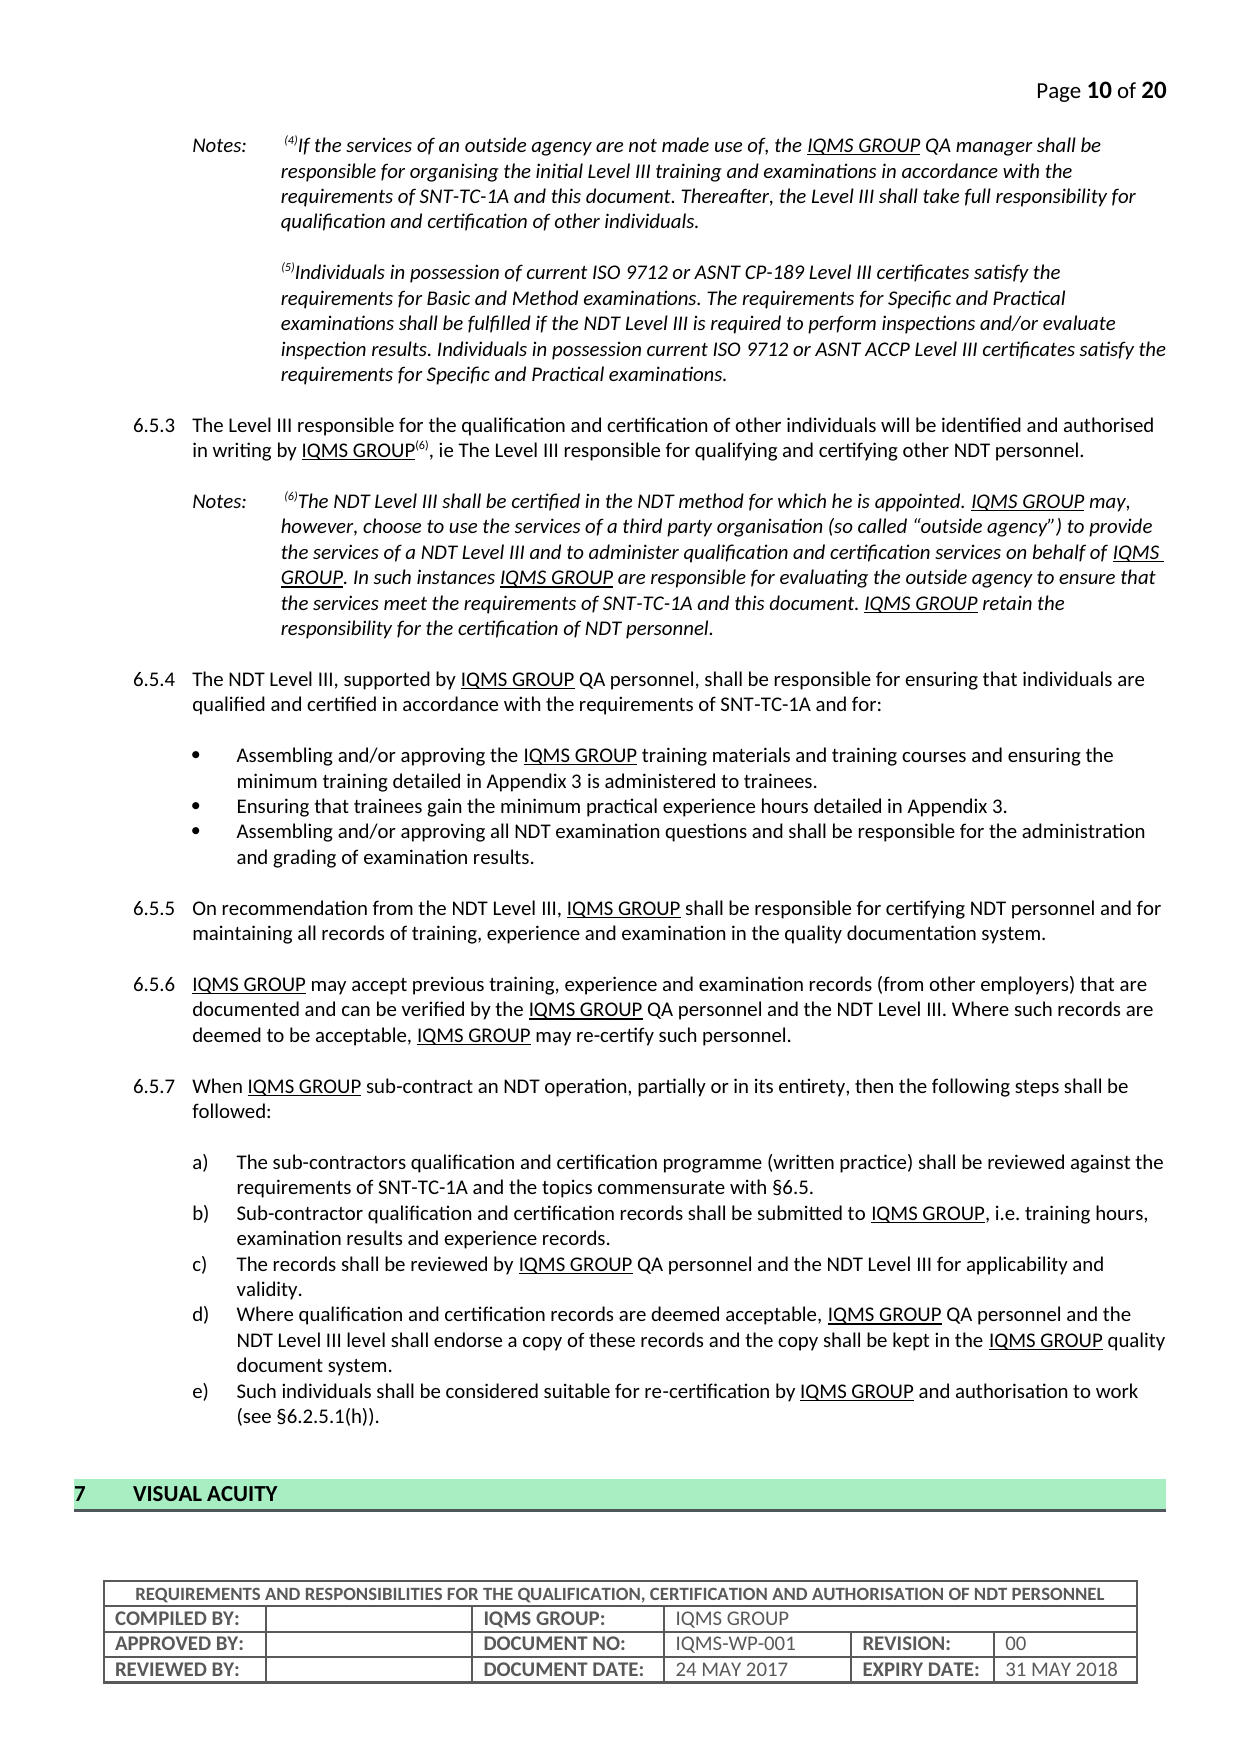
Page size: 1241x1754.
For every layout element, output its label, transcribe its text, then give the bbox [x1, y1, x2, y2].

text 6.5.3 The Level III responsible for the qualification and certification of other individuals will be identified and authorised in writing by IQMS GROUP(6), ie The Level III responsible for qualifying and certifying other NDT personnel. [133, 412, 1166, 463]
text Notes: (6)The NDT Level III shall be certified in the NDT method for which he is appointed. IQMS GROUP may, however, choose to use the services of a third party organisation (so called “outside agency”) to provide the services of a NDT Level III and to administer qualification and certification services on behalf of IQMS GROUP. In such instances IQMS GROUP are responsible for evaluating the outside agency to ensure that the services meet the requirements of SNT-TC-1A and this document. IQMS GROUP retain the responsibility for the certification of NDT personnel. [192, 488, 1166, 641]
list Assembling and/or approving the IQMS GROUP training materials and training courses and ensuring the minimum training detailed in Appendix 3 is administered to trainees. [192, 742, 1166, 793]
text Notes: (4)If the services of an outside agency are not made use of, the IQMS GROUP QA manager shall be responsible for organising the initial Level III training and examinations in accordance with the requirements of SNT-TC-1A and this document. Thereafter, the Level III shall take full responsibility for qualification and certification of other individuals. [192, 132, 1166, 234]
text 6.5.5 On recommendation from the NDT Level III, IQMS GROUP shall be responsible for certifying NDT personnel and for maintaining all records of training, experience and examination in the quality documentation system. [133, 895, 1166, 946]
list Sub-contractor qualification and certification records shall be submitted to IQMS GROUP, i.e. training hours, examination results and experience records. [192, 1200, 1166, 1251]
list Ensuring that trainees gain the minimum practical experience hours detailed in Appendix 3. [192, 793, 1166, 819]
subtitle VISUAL ACUITY [74, 1479, 1166, 1509]
text 6.5.6 IQMS GROUP may accept previous training, experience and examination records (from other employers) that are documented and can be verified by the IQMS GROUP QA personnel and the NDT Level III. Where such records are deemed to be acceptable, IQMS GROUP may re-certify such personnel. [133, 971, 1166, 1047]
text 6.5.7 When IQMS GROUP sub-contract an NDT operation, partially or in its entirety, then the following steps shall be followed: [133, 1073, 1166, 1124]
text 6.5.4 The NDT Level III, supported by IQMS GROUP QA personnel, shall be responsible for ensuring that individuals are qualified and certified in accordance with the requirements of SNT-TC-1A and for: [133, 666, 1166, 717]
list The records shall be reviewed by IQMS GROUP QA personnel and the NDT Level III for applicability and validity. [192, 1251, 1166, 1302]
list Assembling and/or approving all NDT examination questions and shall be responsible for the administration and grading of examination results. [192, 819, 1166, 869]
text (5)Individuals in possession of current ISO 9712 or ASNT CP-189 Level III certificates satisfy the requirements for Basic and Method examinations. The requirements for Specific and Practical examinations shall be fulfilled if the NDT Level III is required to perform inspections and/or evaluate inspection results. Individuals in possession current ISO 9712 or ASNT ACCP Level III certificates satisfy the requirements for Specific and Practical examinations. [192, 259, 1166, 387]
list Such individuals shall be considered suitable for re-certification by IQMS GROUP and authorisation to work (see §6.2.5.1(h)). [192, 1378, 1166, 1429]
list The sub-contractors qualification and certification programme (written practice) shall be reviewed against the requirements of SNT-TC-1A and the topics commensurate with §6.5. [192, 1149, 1166, 1200]
list Where qualification and certification records are deemed acceptable, IQMS GROUP QA personnel and the NDT Level III level shall endorse a copy of these records and the copy shall be kept in the IQMS GROUP quality document system. [192, 1302, 1166, 1378]
